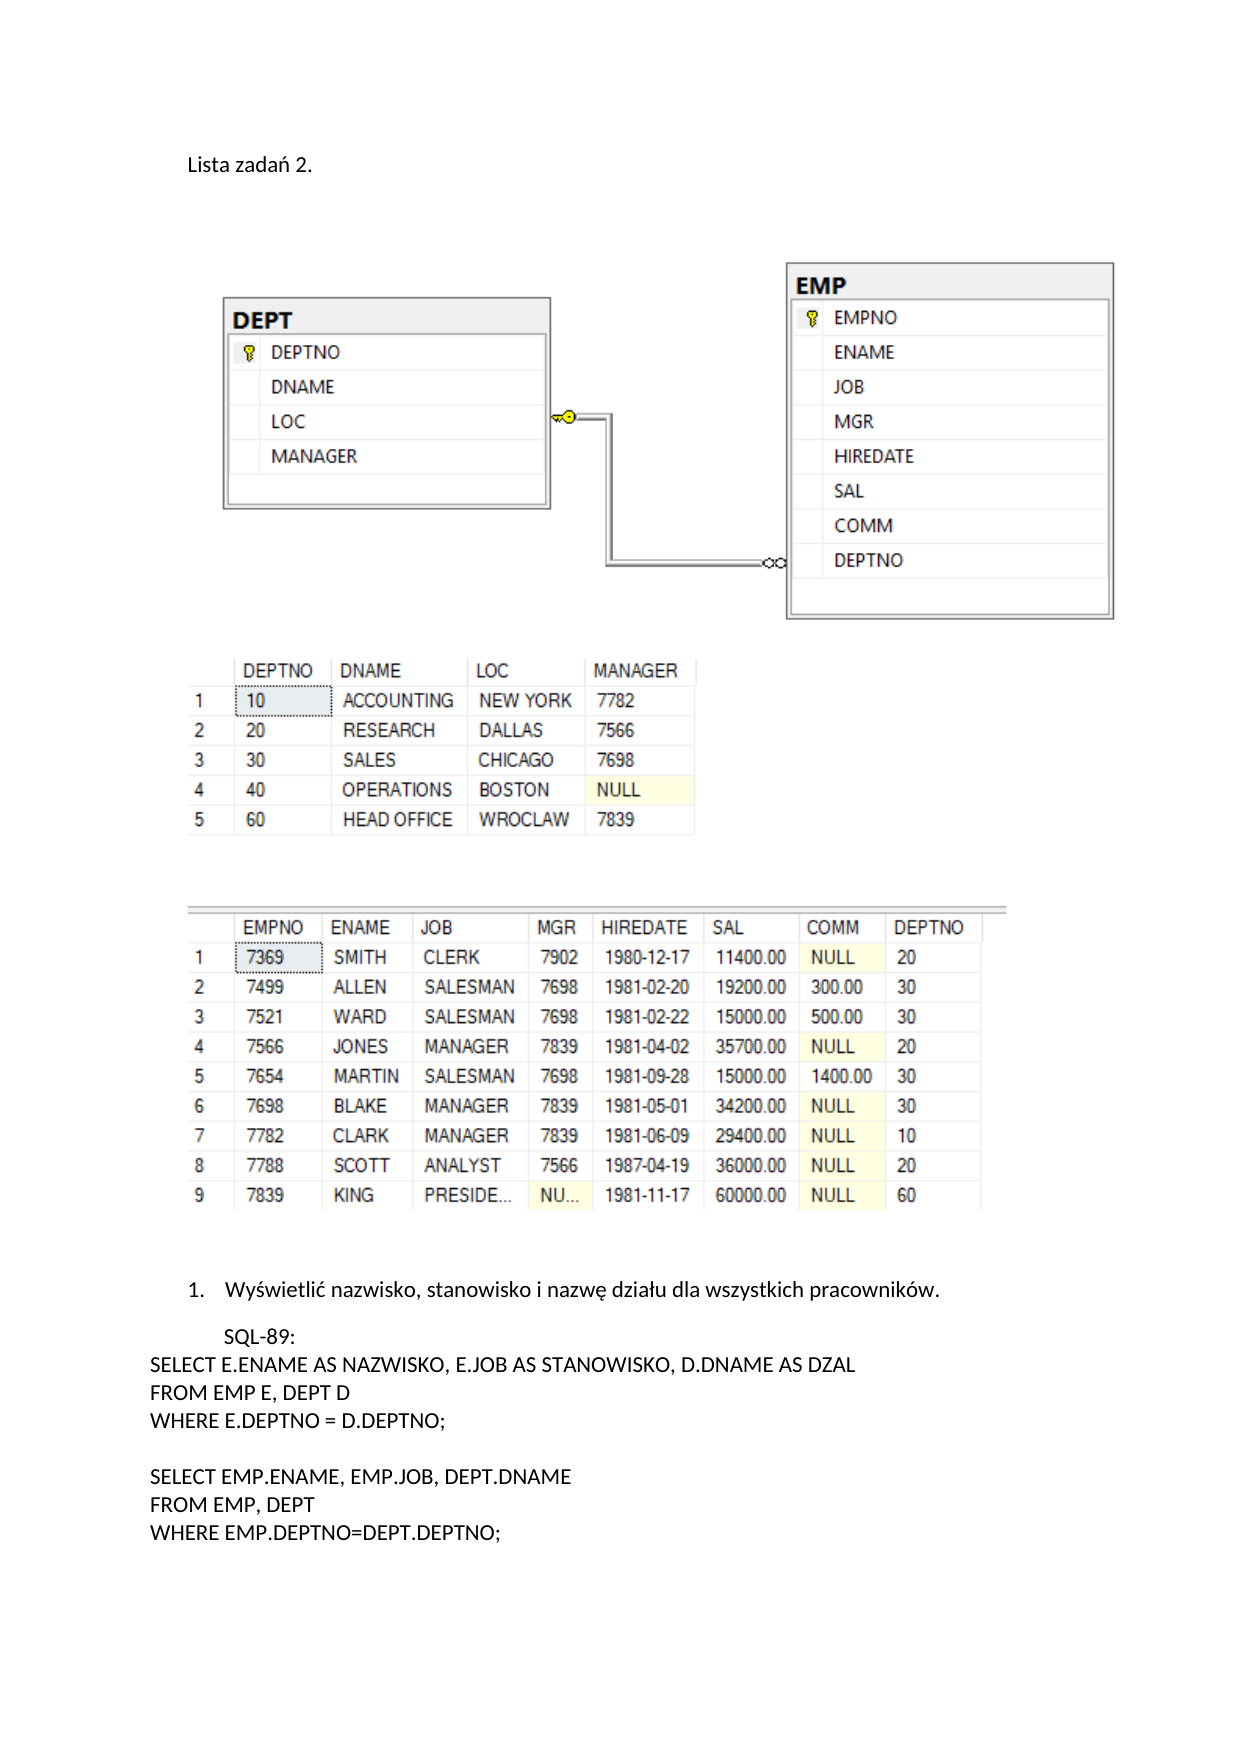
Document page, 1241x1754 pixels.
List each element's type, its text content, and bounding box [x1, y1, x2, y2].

text WHERE E.DEPTNO = D.DEPTNO; [150, 1406, 1090, 1434]
text SELECT EMP.ENAME, EMP.JOB, DEPT.DNAME [150, 1462, 1090, 1491]
picture [187, 659, 1007, 1210]
text Lista zadań 2. [187, 150, 1090, 178]
text WHERE EMP.DEPTNO=DEPT.DEPTNO; [150, 1518, 1090, 1547]
text FROM EMP E, DEPT D [150, 1378, 1090, 1406]
list Wyświetlić nazwisko, stanowisko i nazwę działu dla wszystkich pracowników. [187, 1276, 1090, 1303]
picture [187, 243, 1128, 641]
text SELECT E.ENAME AS NAZWISKO, E.JOB AS STANOWISKO, D.DNAME AS DZAL [150, 1350, 1090, 1378]
text SQL-89: [150, 1322, 1090, 1350]
text FROM EMP, DEPT [150, 1491, 1090, 1518]
